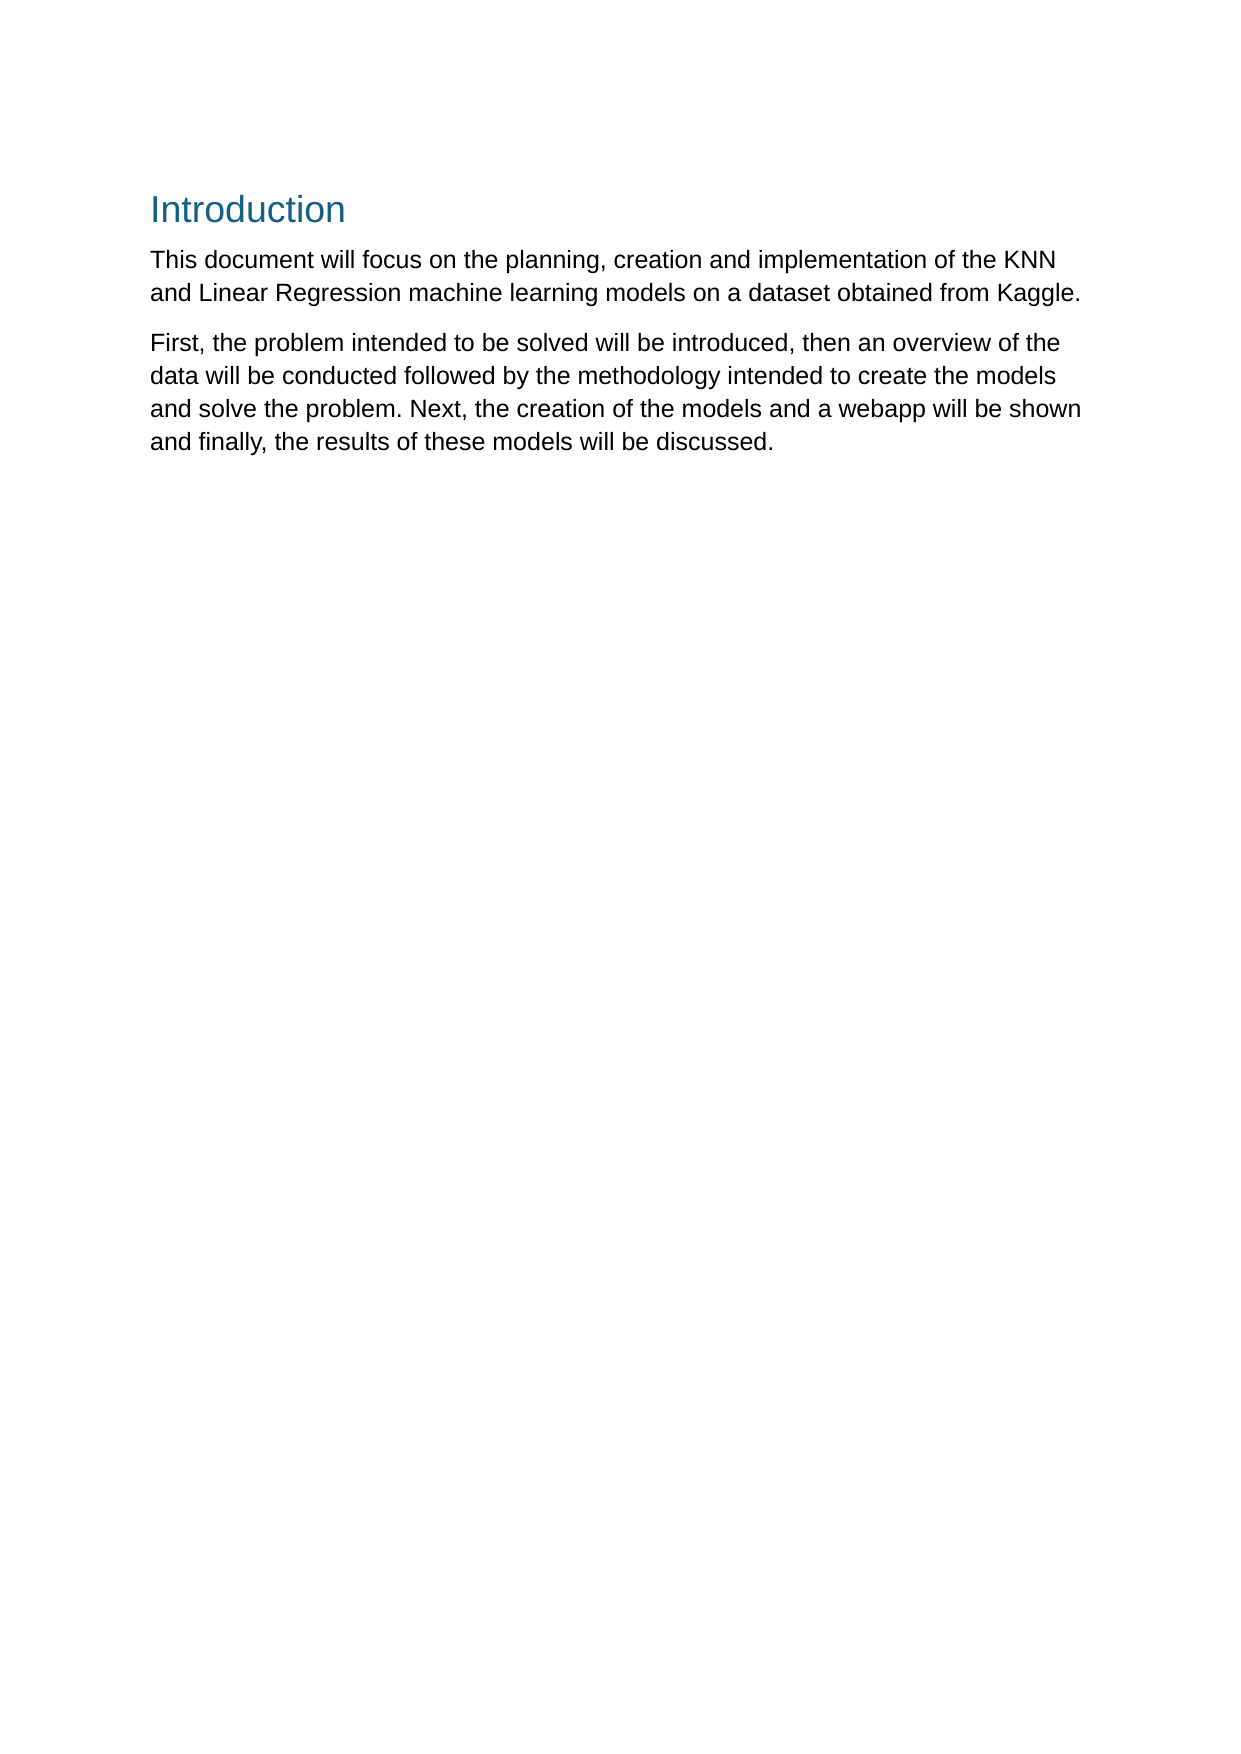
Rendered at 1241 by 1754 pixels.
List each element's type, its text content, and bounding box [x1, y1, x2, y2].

subtitle Introduction [150, 187, 1090, 231]
text First, the problem intended to be solved will be introduced, then an overview of the data will be conducted followed by the methodology intended to create the models and solve the problem. Next, the creation of the models and a webapp will be shown and finally, the results of these models will be discussed. [150, 328, 1090, 456]
text This document will focus on the planning, creation and implementation of the KNN and Linear Regression machine learning models on a dataset obtained from Kaggle. [150, 245, 1090, 307]
